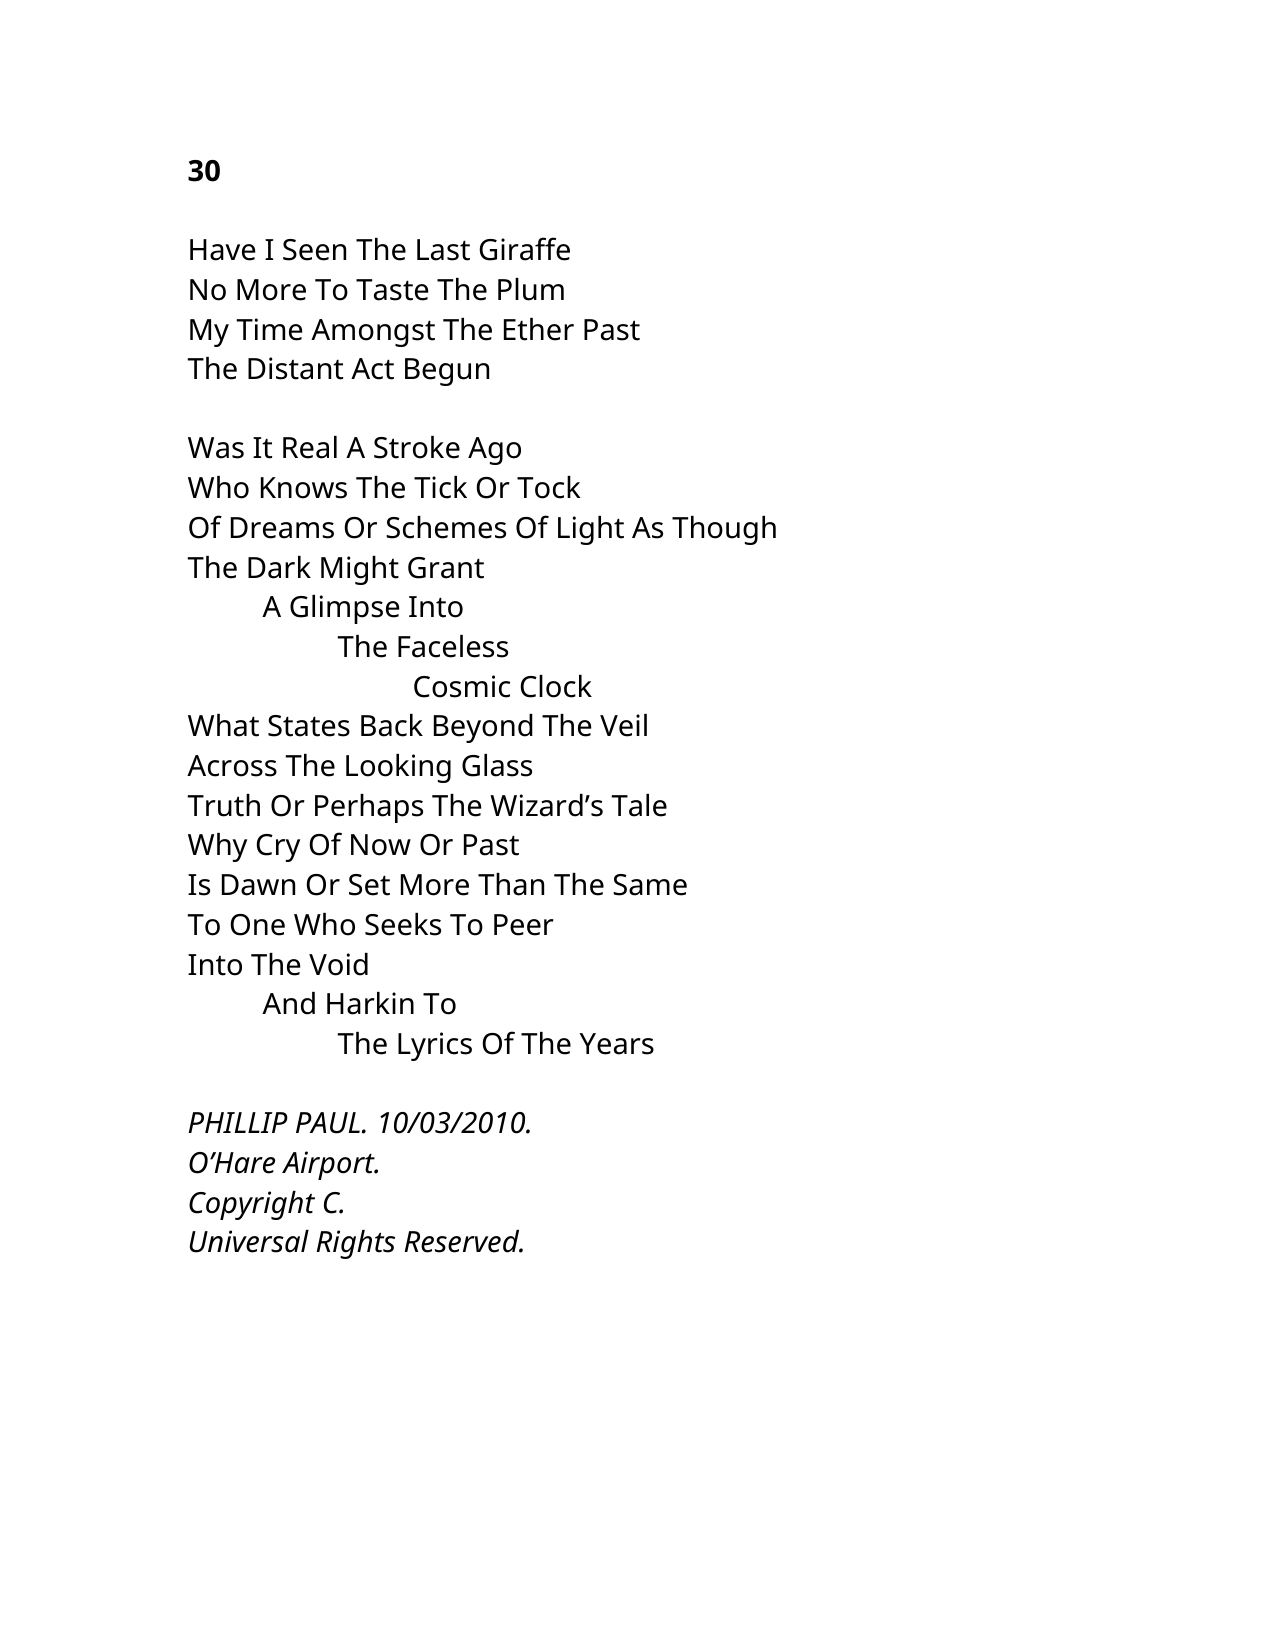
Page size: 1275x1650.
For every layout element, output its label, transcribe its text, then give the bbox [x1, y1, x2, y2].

text The Faceless [187, 626, 1087, 666]
text To One Who Seeks To Peer [187, 904, 1087, 944]
text A Glimpse Into [187, 587, 1087, 626]
text Was It Real A Stroke Ago [187, 428, 1087, 467]
text The Lyrics Of The Years [187, 1023, 1087, 1063]
text The Distant Act Begun [187, 348, 1087, 388]
text O’Hare Airport. [187, 1142, 1087, 1182]
text Truth Or Perhaps The Wizard’s Tale [187, 785, 1087, 825]
text Is Dawn Or Set More Than The Same [187, 864, 1087, 904]
text Why Cry Of Now Or Past [187, 825, 1087, 864]
text What States Back Beyond The Veil [187, 706, 1087, 745]
text Who Knows The Tick Or Tock [187, 467, 1087, 507]
text My Time Amongst The Ether Past [187, 309, 1087, 348]
text The Dark Might Grant [187, 547, 1087, 587]
text Universal Rights Reserved. [187, 1222, 1087, 1261]
text Into The Void [187, 944, 1087, 983]
text Of Dreams Or Schemes Of Light As Though [187, 507, 1087, 547]
text 30 [187, 150, 1087, 190]
text PHILLIP PAUL. 10/03/2010. [187, 1102, 1087, 1142]
text Have I Seen The Last Giraffe [187, 229, 1087, 269]
text Cosmic Clock [187, 666, 1087, 706]
text And Harkin To [187, 983, 1087, 1023]
text Across The Looking Glass [187, 745, 1087, 785]
text No More To Taste The Plum [187, 269, 1087, 309]
text Copyright C. [187, 1182, 1087, 1222]
